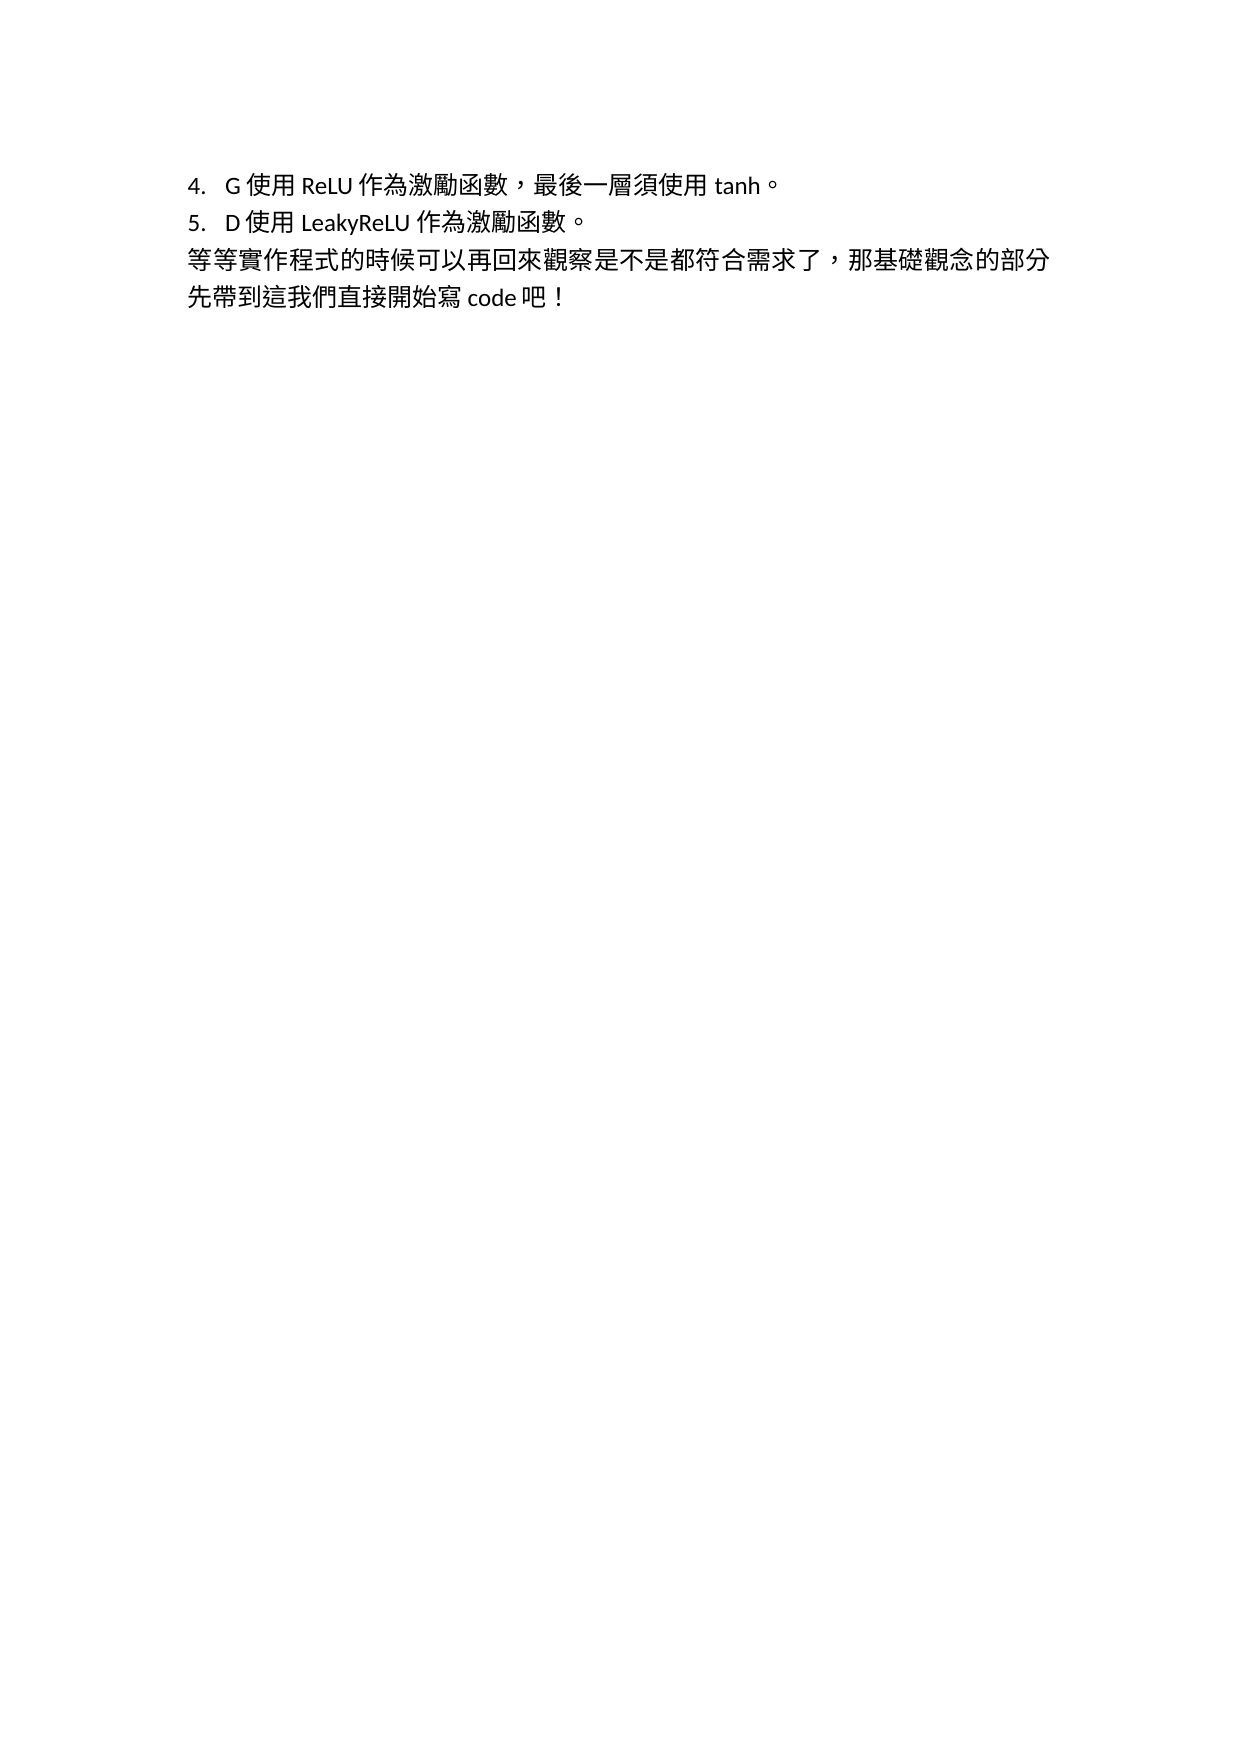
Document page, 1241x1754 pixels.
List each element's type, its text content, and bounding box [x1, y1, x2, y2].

text 等等實作程式的時候可以再回來觀察是不是都符合需求了，那基礎觀念的部分先帶到這我們直接開始寫code吧！ [187, 239, 1053, 314]
list G使用 ReLU 作為激勵函數，最後一層須使用 tanh。 [187, 164, 1053, 202]
list D使用 LeakyReLU 作為激勵函數。 [187, 202, 1053, 239]
